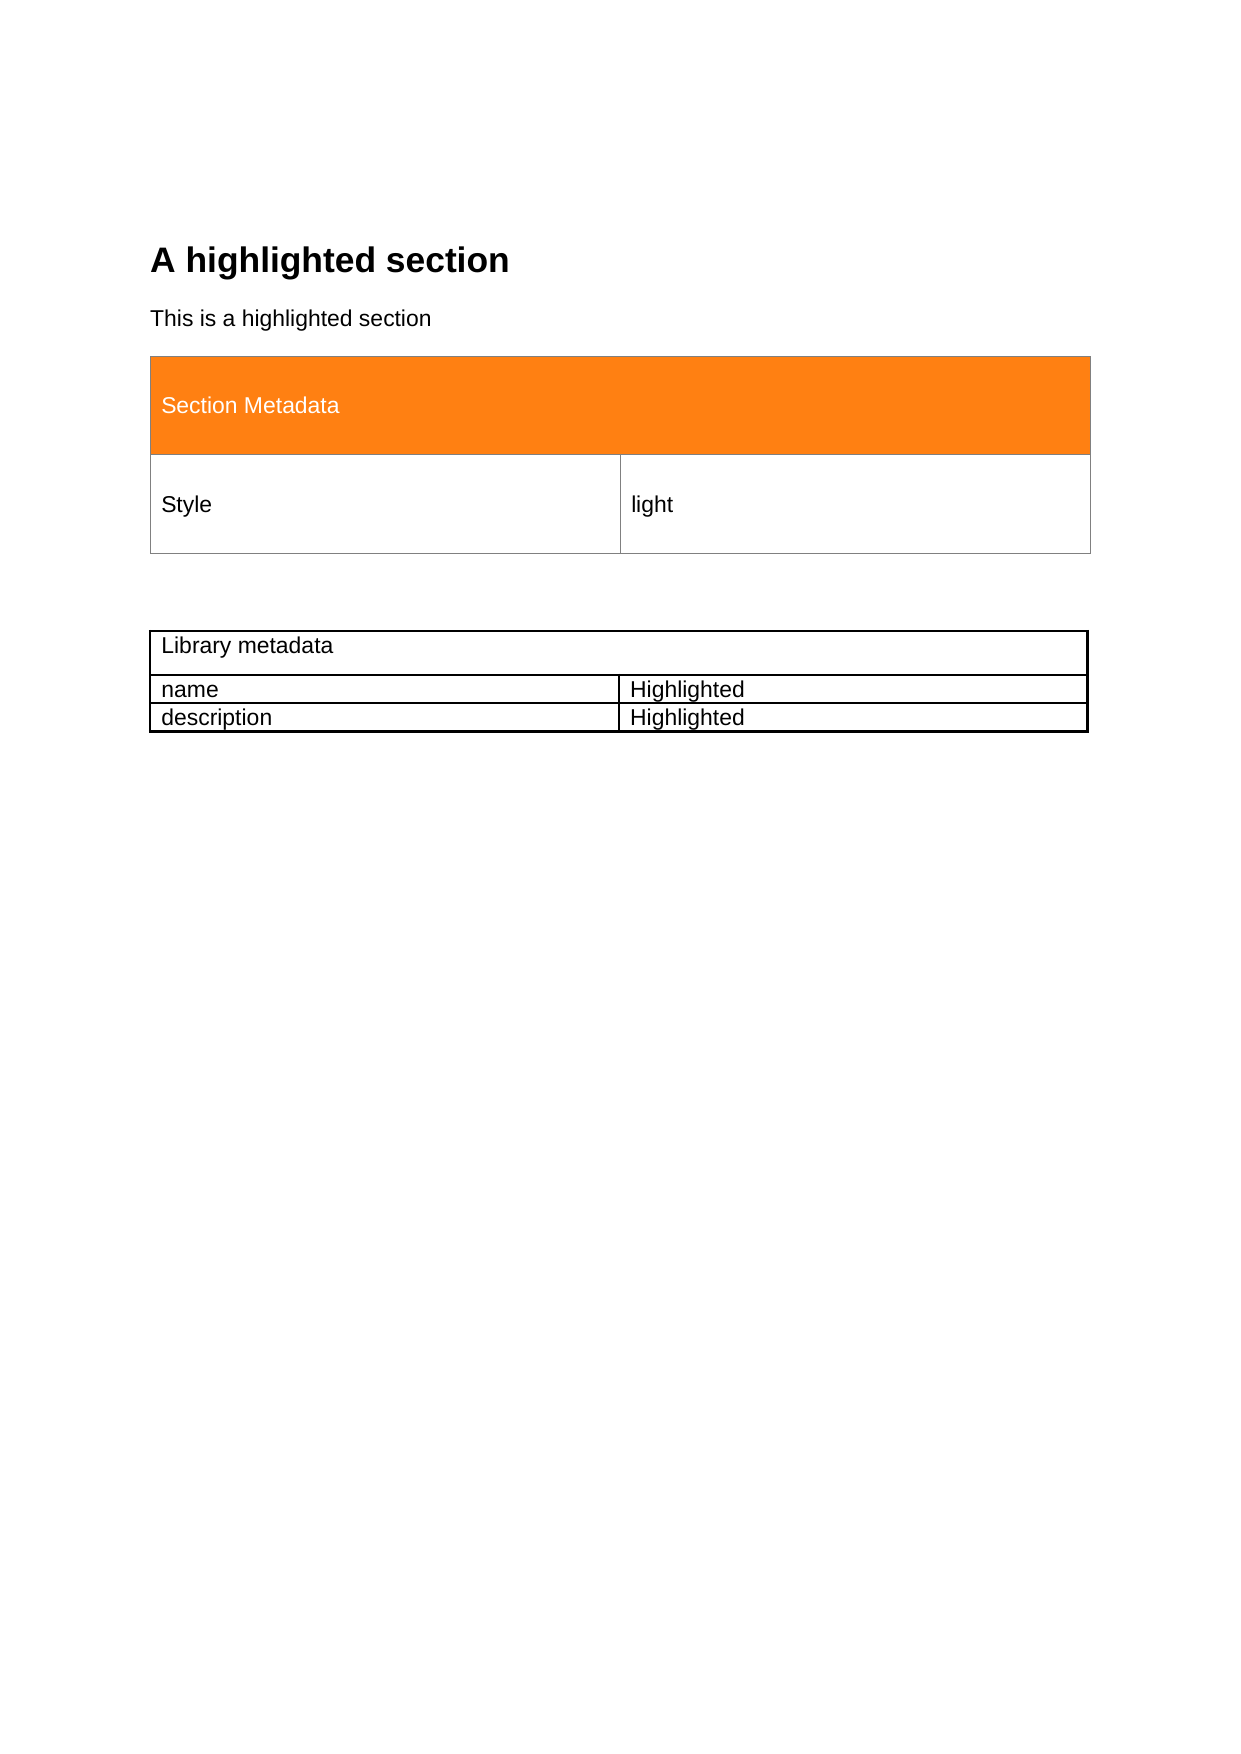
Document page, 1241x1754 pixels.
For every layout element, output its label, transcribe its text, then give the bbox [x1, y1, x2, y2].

table_cell Highlighted [620, 704, 1086, 730]
table_cell Highlighted [620, 676, 1086, 702]
text This is a highlighted section [150, 304, 1090, 331]
table_cell Style [151, 455, 620, 552]
subtitle A highlighted section [150, 239, 1090, 279]
table_cell name [151, 676, 618, 702]
table_cell light [621, 455, 1090, 552]
table_header Section Metadata [151, 357, 1090, 454]
table_cell description [151, 704, 618, 730]
table_header Library metadata [151, 632, 1086, 673]
